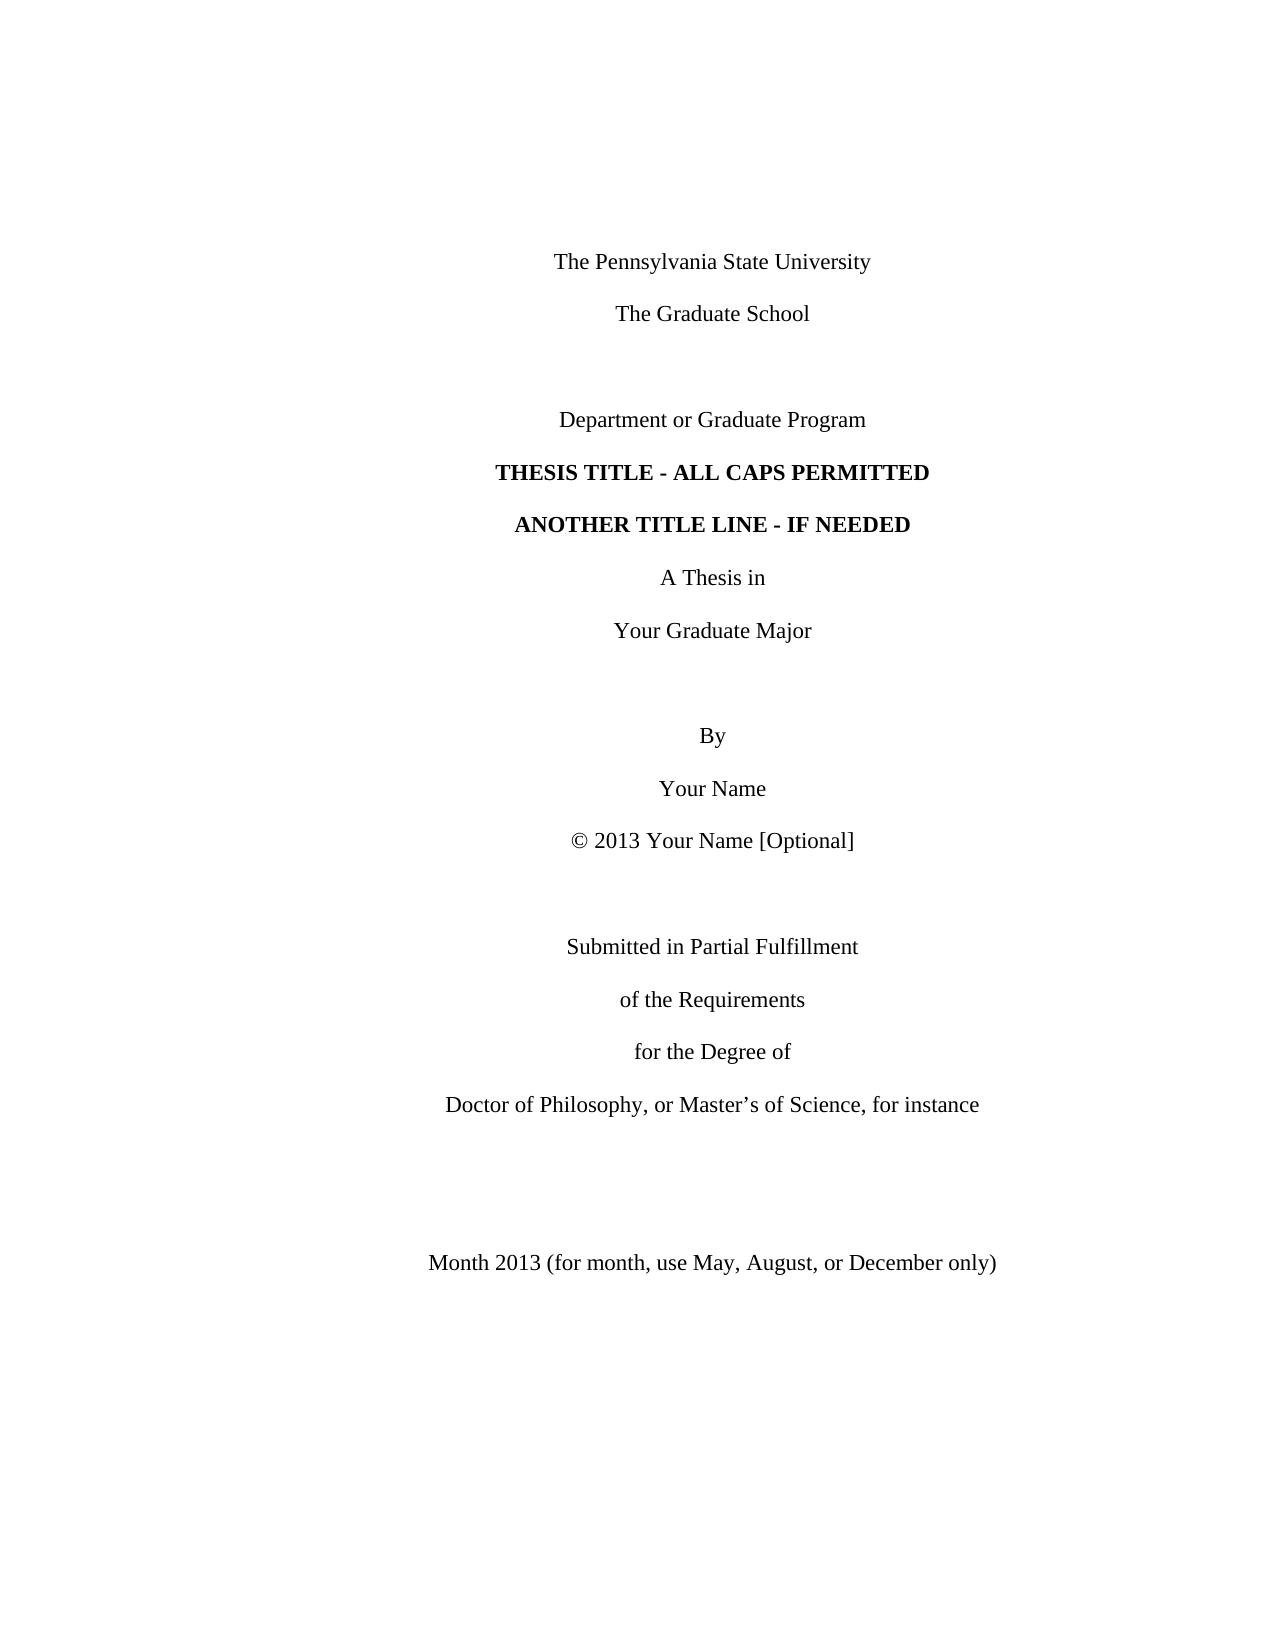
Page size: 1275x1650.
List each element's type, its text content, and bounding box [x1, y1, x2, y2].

text Your Graduate Major [225, 617, 1125, 643]
text Month 2013 (for month, use May, August, or December only) [225, 1249, 1125, 1276]
text The Graduate School [225, 300, 1125, 327]
text for the Degree of [225, 1038, 1125, 1065]
text THESIS TITLE - ALL CAPS PERMITTED [225, 458, 1125, 485]
text of the Requirements [225, 986, 1125, 1012]
text A Thesis in [225, 564, 1125, 590]
text By [225, 722, 1125, 748]
text Your Name [225, 775, 1125, 801]
text Department or Graduate Program [225, 406, 1125, 432]
text ANOTHER TITLE LINE - IF NEEDED [225, 511, 1125, 538]
text Submitted in Partial Fulfillment [225, 933, 1125, 959]
text Doctor of Philosophy, or Master’s of Science, for instance [225, 1091, 1125, 1117]
text 2013 Your Name [Optional] [225, 827, 1125, 854]
text The Pennsylvania State University [225, 248, 1125, 274]
